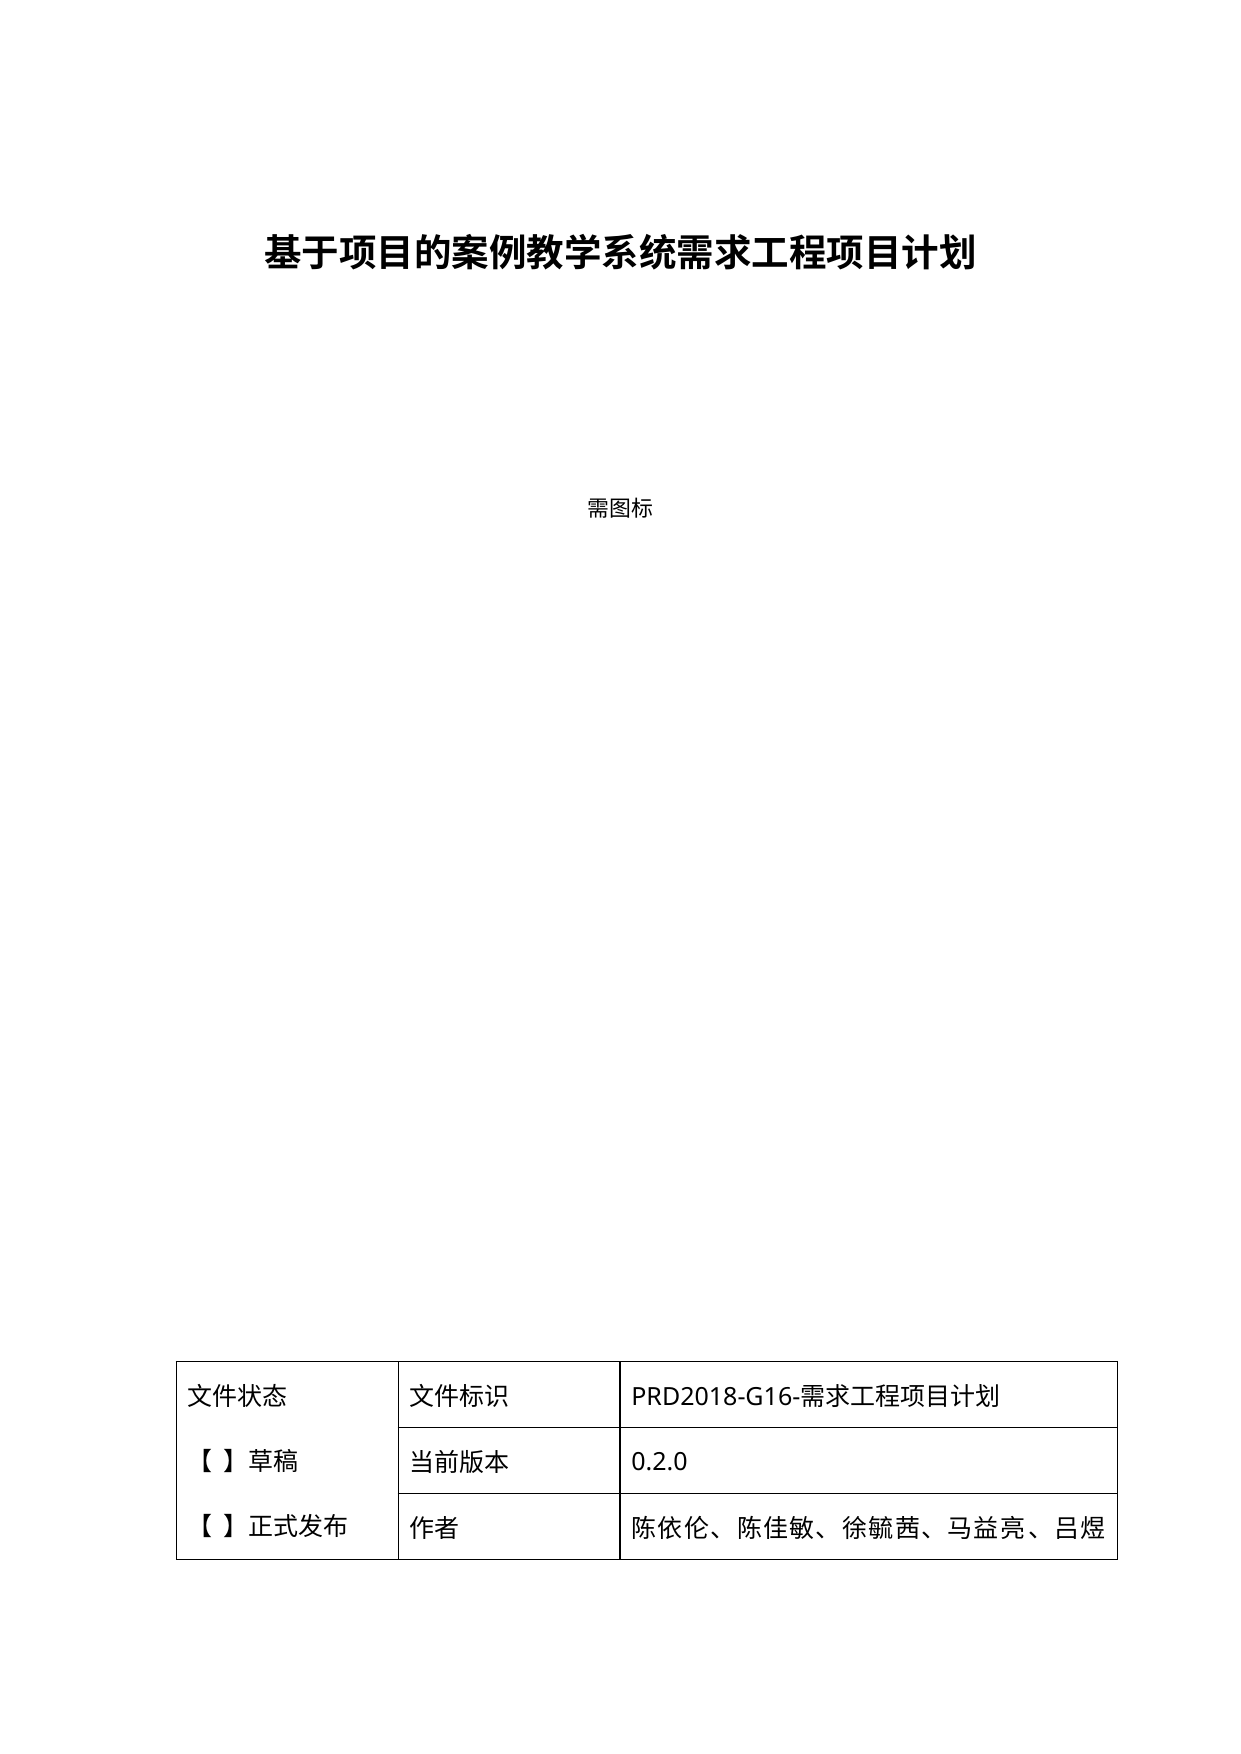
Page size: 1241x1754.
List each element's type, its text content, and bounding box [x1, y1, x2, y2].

table_cell 0.2.0 [621, 1428, 1117, 1493]
table_header 文件标识 [399, 1362, 619, 1427]
table_cell 作者 [399, 1494, 619, 1559]
table_cell 当前版本 [399, 1428, 619, 1493]
text 需图标 [187, 491, 1053, 523]
table_header 文件状态 【 】草稿 【 】正式发布 【√】正在修改 [177, 1362, 398, 1559]
table_header PRD2018-G16-需求工程项目计划 [621, 1362, 1117, 1427]
subtitle 基于项目的案例教学系统需求工程项目计划 [187, 218, 1053, 283]
table_cell 陈依伦、陈佳敏、徐毓茜、马益亮、吕煜杰 [621, 1494, 1117, 1559]
